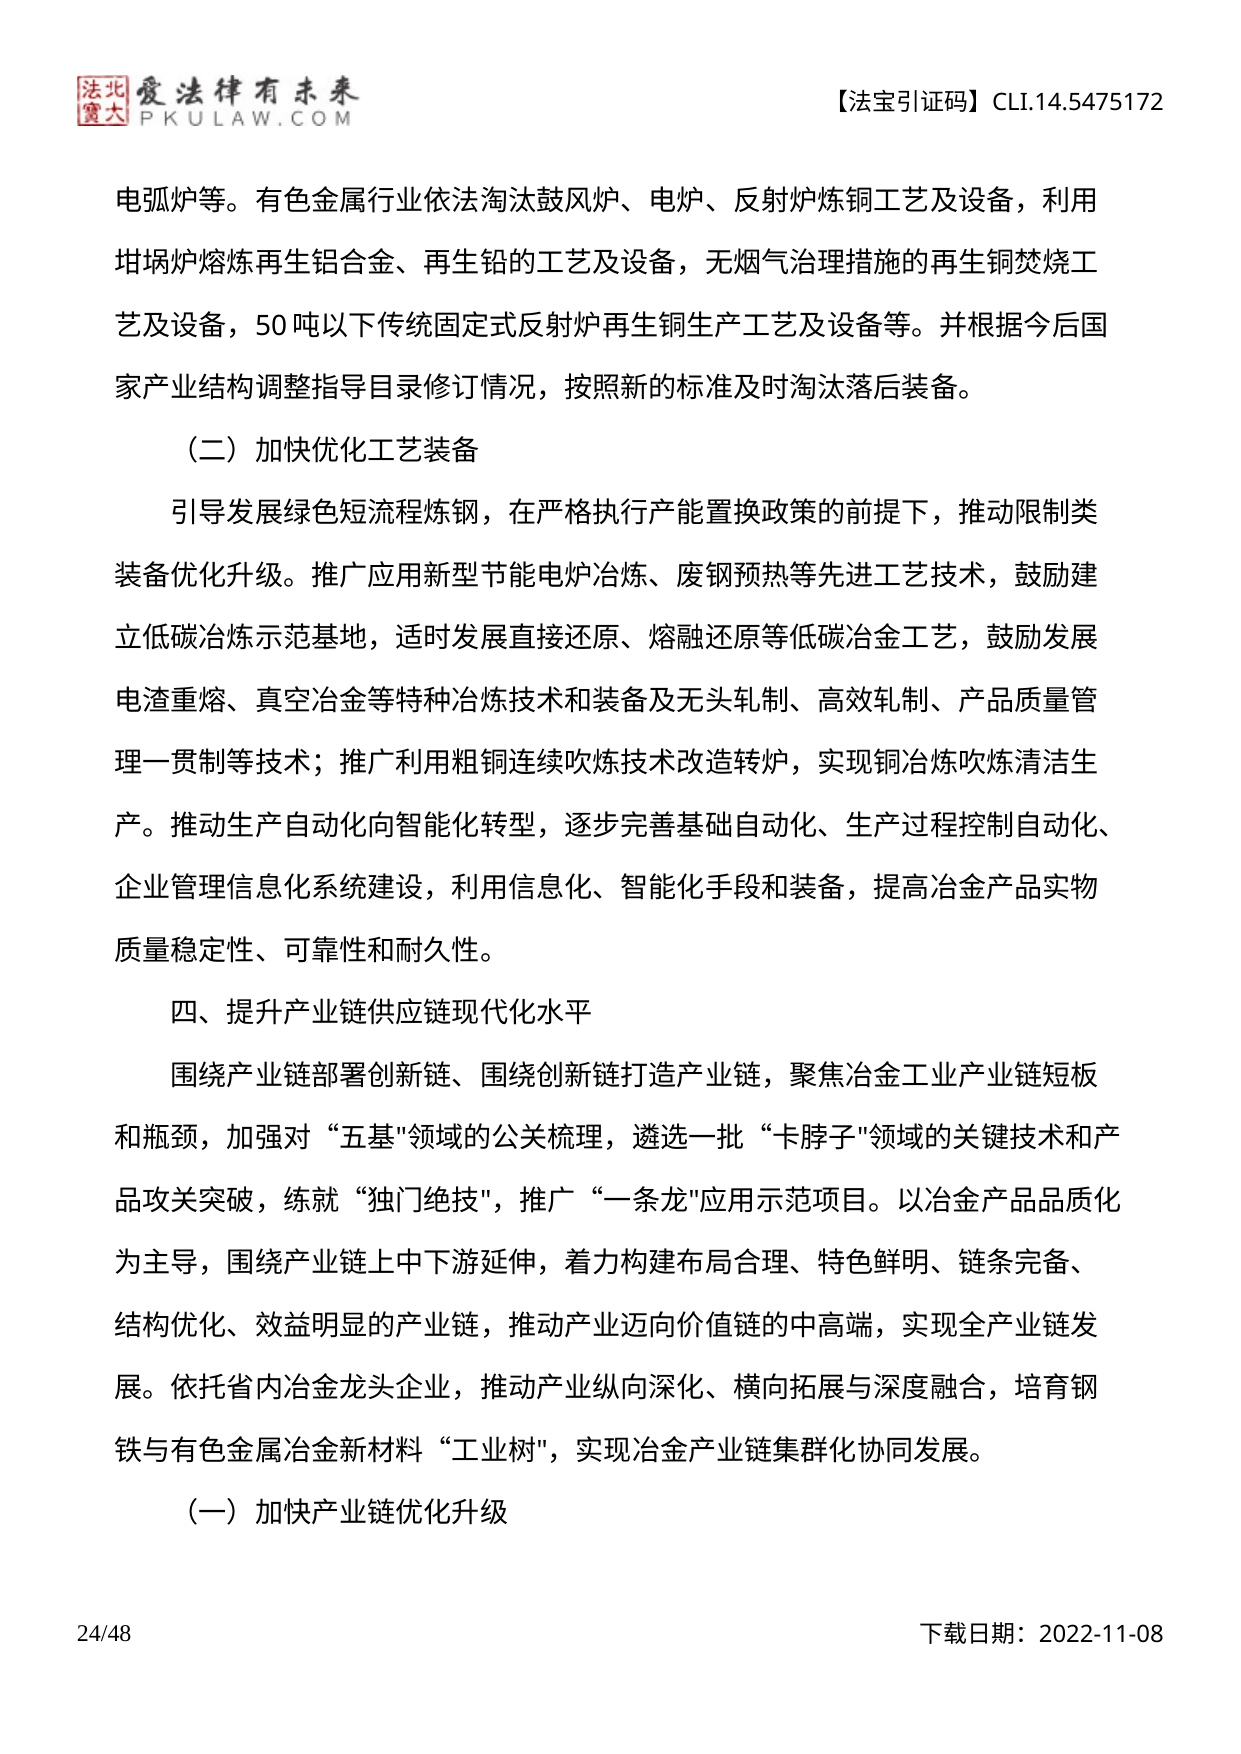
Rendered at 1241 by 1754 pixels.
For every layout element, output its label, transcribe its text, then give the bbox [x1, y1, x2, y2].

picture [76, 75, 361, 126]
text （二）加快优化工艺装备 [114, 406, 1126, 468]
text 四、提升产业链供应链现代化水平 [114, 968, 1126, 1031]
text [114, 156, 1126, 406]
text 围绕产业链部署创新链、围绕创新链打造产业链，聚焦冶金工业产业链短板和瓶颈，加强对“五基"领域的公关梳理，遴选一批“卡脖子"领域的关键技术和产品攻关突破，练就“独门绝技"，推广“一条龙"应用示范项目。以冶金产品品质化为主导，围绕产业链上中下游延伸，着力构建布局合理、特色鲜明、链条完备、结构优化、效益明显的产业链，推动产业迈向价值链的中高端，实现全产业链发展。依托省内冶金龙头企业，推动产业纵向深化、横向拓展与深度融合，培育钢铁与有色金属冶金新材料“工业树"，实现冶金产业链集群化协同发展。 [114, 1031, 1126, 1468]
text 引导发展绿色短流程炼钢，在严格执行产能置换政策的前提下，推动限制类装备优化升级。推广应用新型节能电炉冶炼、废钢预热等先进工艺技术，鼓励建立低碳冶炼示范基地，适时发展直接还原、熔融还原等低碳冶金工艺，鼓励发展电渣重熔、真空冶金等特种冶炼技术和装备及无头轧制、高效轧制、产品质量管理一贯制等技术；推广利用粗铜连续吹炼技术改造转炉，实现铜冶炼吹炼清洁生产。推动生产自动化向智能化转型，逐步完善基础自动化、生产过程控制自动化、企业管理信息化系统建设，利用信息化、智能化手段和装备，提高冶金产品实物质量稳定性、可靠性和耐久性。 [114, 468, 1126, 968]
text （一）加快产业链优化升级 [114, 1468, 1126, 1531]
